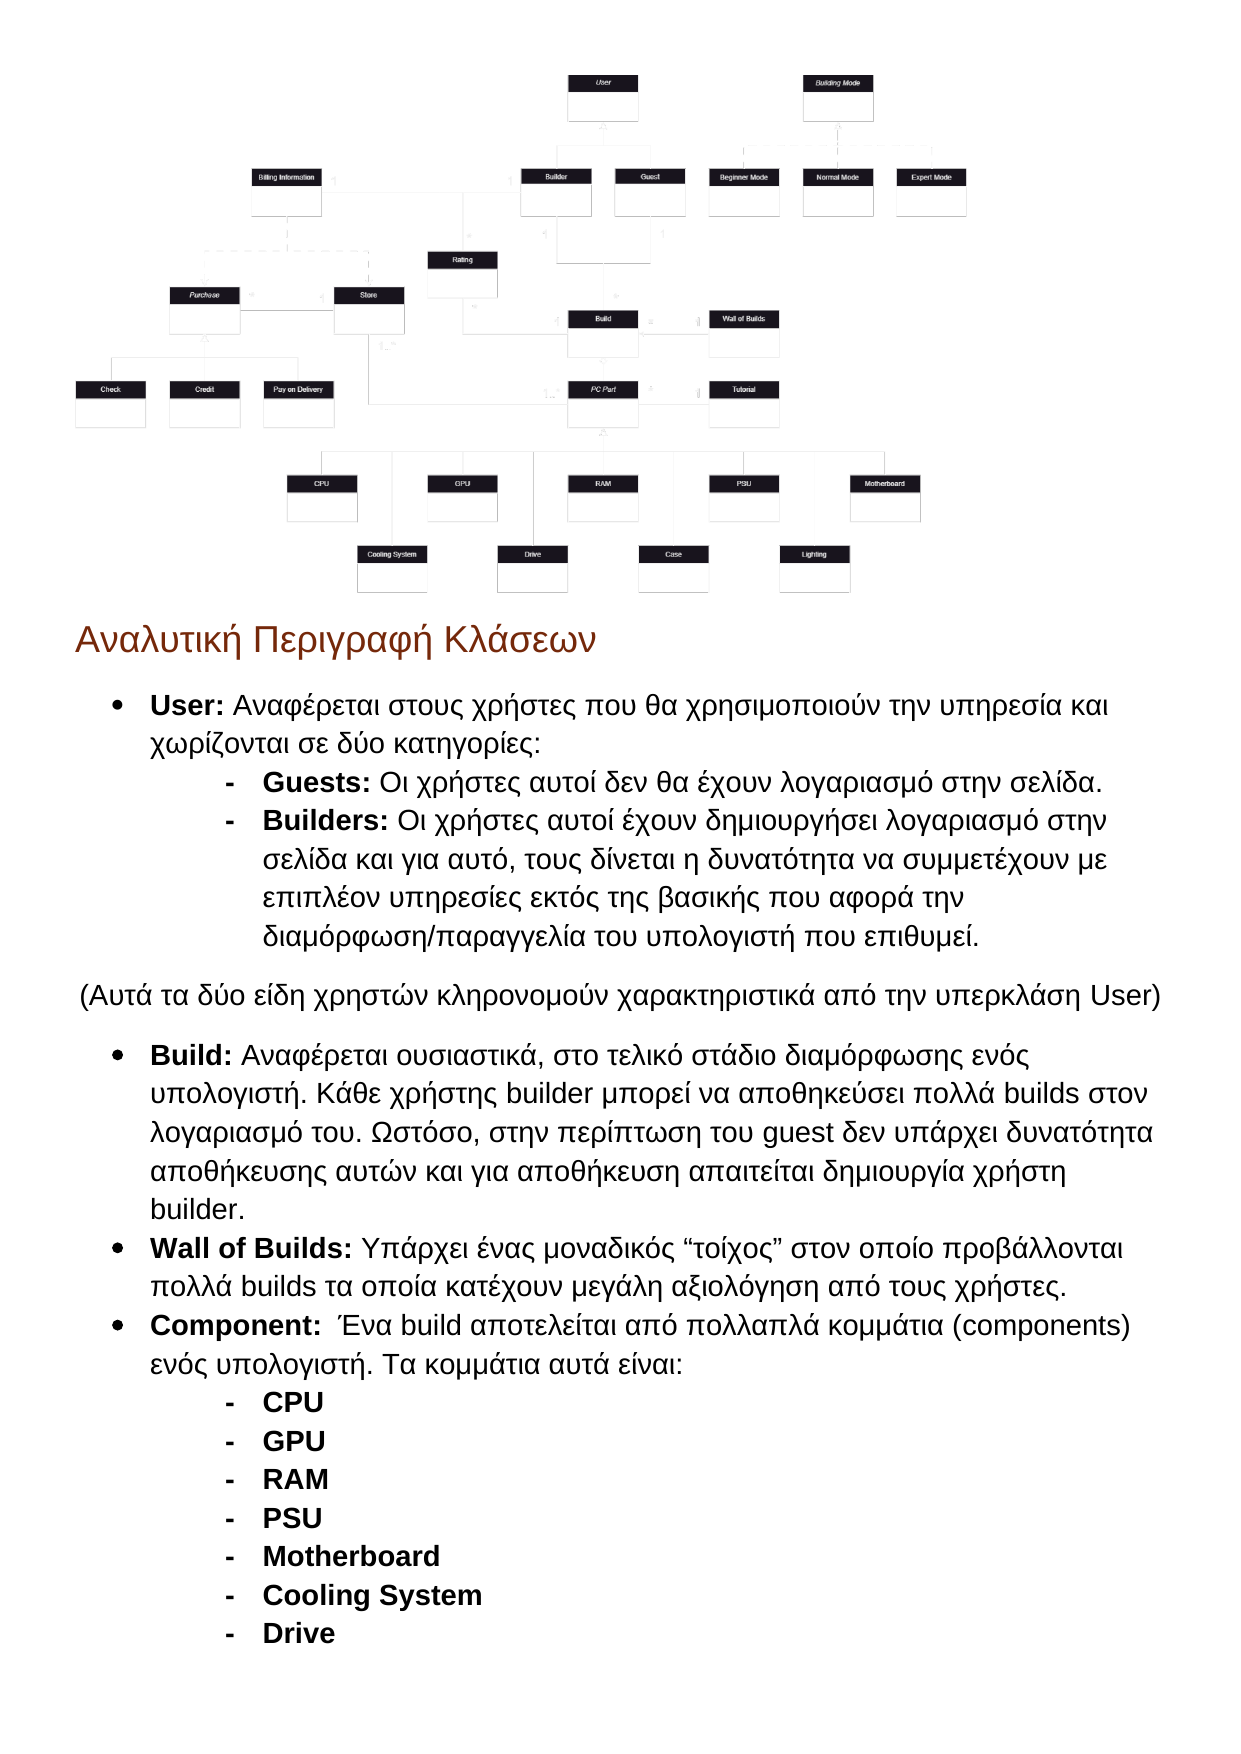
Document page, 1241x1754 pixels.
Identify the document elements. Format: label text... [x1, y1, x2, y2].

list Build: Αναφέρεται ουσιαστικά, στο τελικό στάδιο διαμόρφωσης ενός υπολογιστή. Κάθε χρήστης builder μπορεί να αποθηκεύσει πολλά builds στον λογαριασμό του. Ωστόσο, στην περίπτωση του guest δεν υπάρχει δυνατότητα αποθήκευσης αυτών και για αποθήκευση απαιτείται δημιουργία χρήστη builder. [112, 1038, 1165, 1226]
text (Αυτά τα δύο είδη χρηστών κληρονομούν χαρακτηριστικά από την υπερκλάση User) [75, 978, 1165, 1012]
list Guests: Οι χρήστες αυτοί δεν θα έχουν λογαριασμό στην σελίδα. [225, 765, 1165, 798]
list CPU [225, 1385, 1165, 1419]
list PSU [225, 1501, 1165, 1534]
list GPU [225, 1424, 1165, 1457]
list Wall of Builds: Υπάρχει ένας μοναδικός “τοίχος” στον οποίο προβάλλονται πολλά builds τα οποία κατέχουν μεγάλη αξιολόγηση από τους χρήστες. [112, 1231, 1165, 1303]
list Component: Ένα build αποτελείται από πολλαπλά κομμάτια (components) ενός υπολογιστή. Τα κομμάτια αυτά είναι: [112, 1308, 1165, 1380]
text Αναλυτική Περιγραφή Κλάσεων [75, 617, 1165, 660]
list Cooling System [225, 1578, 1165, 1612]
list Drive [225, 1617, 1165, 1650]
list User: Αναφέρεται στους χρήστες που θα χρησιμοποιούν την υπηρεσία και χωρίζονται σε δύο κατηγορίες: [112, 688, 1165, 760]
list Motherboard [225, 1539, 1165, 1573]
list RAM [225, 1462, 1165, 1496]
picture [75, 75, 967, 593]
list Builders: Οι χρήστες αυτοί έχουν δημιουργήσει λογαριασμό στην σελίδα και για αυτό, τους δίνεται η δυνατότητα να συμμετέχουν με επιπλέον υπηρεσίες εκτός της βασικής που αφορά την διαμόρφωση/παραγγελία του υπολογιστή που επιθυμεί. [225, 803, 1165, 953]
